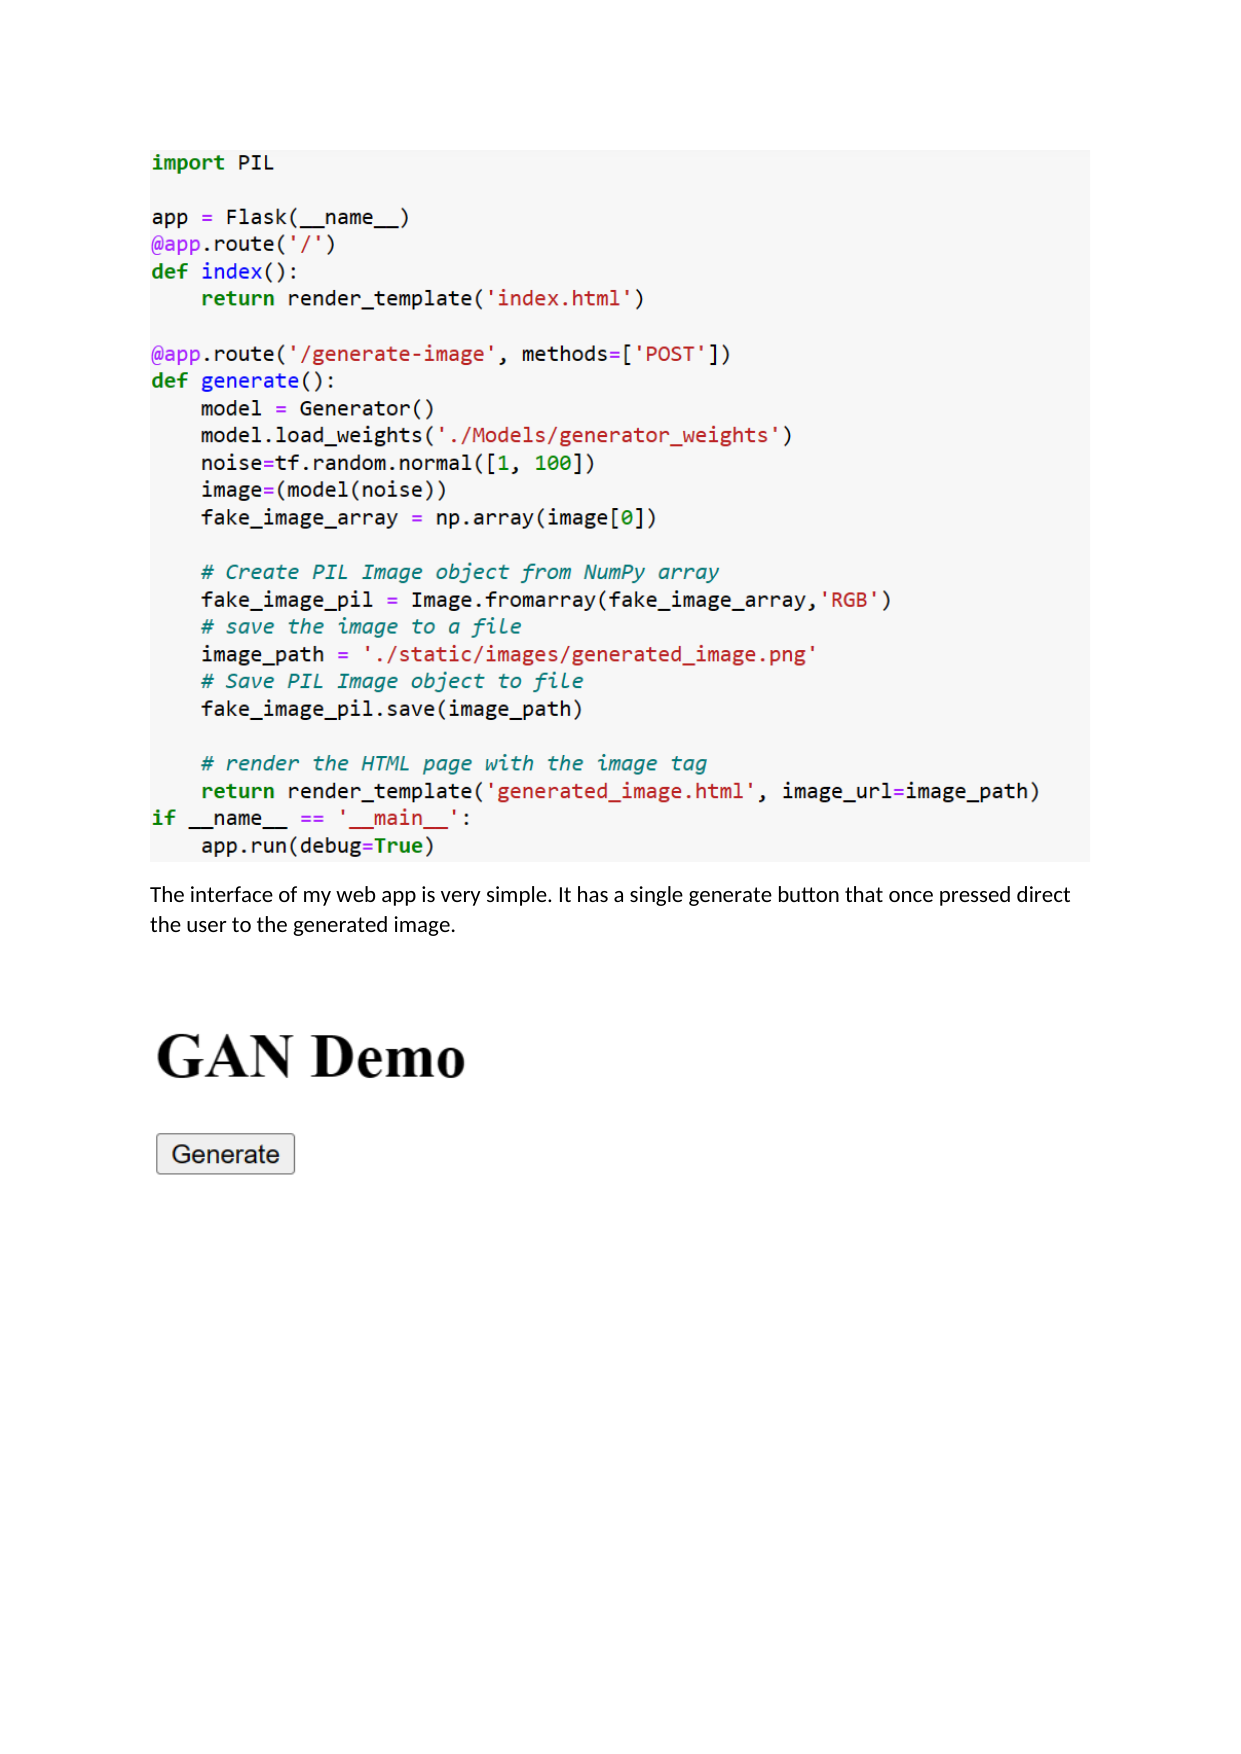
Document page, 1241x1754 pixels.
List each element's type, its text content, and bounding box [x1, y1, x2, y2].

picture [150, 150, 1091, 862]
picture [150, 1004, 528, 1201]
text The interface of my web app is very simple. It has a single generate button that once pressed direct the user to the generated image. [150, 880, 1090, 938]
